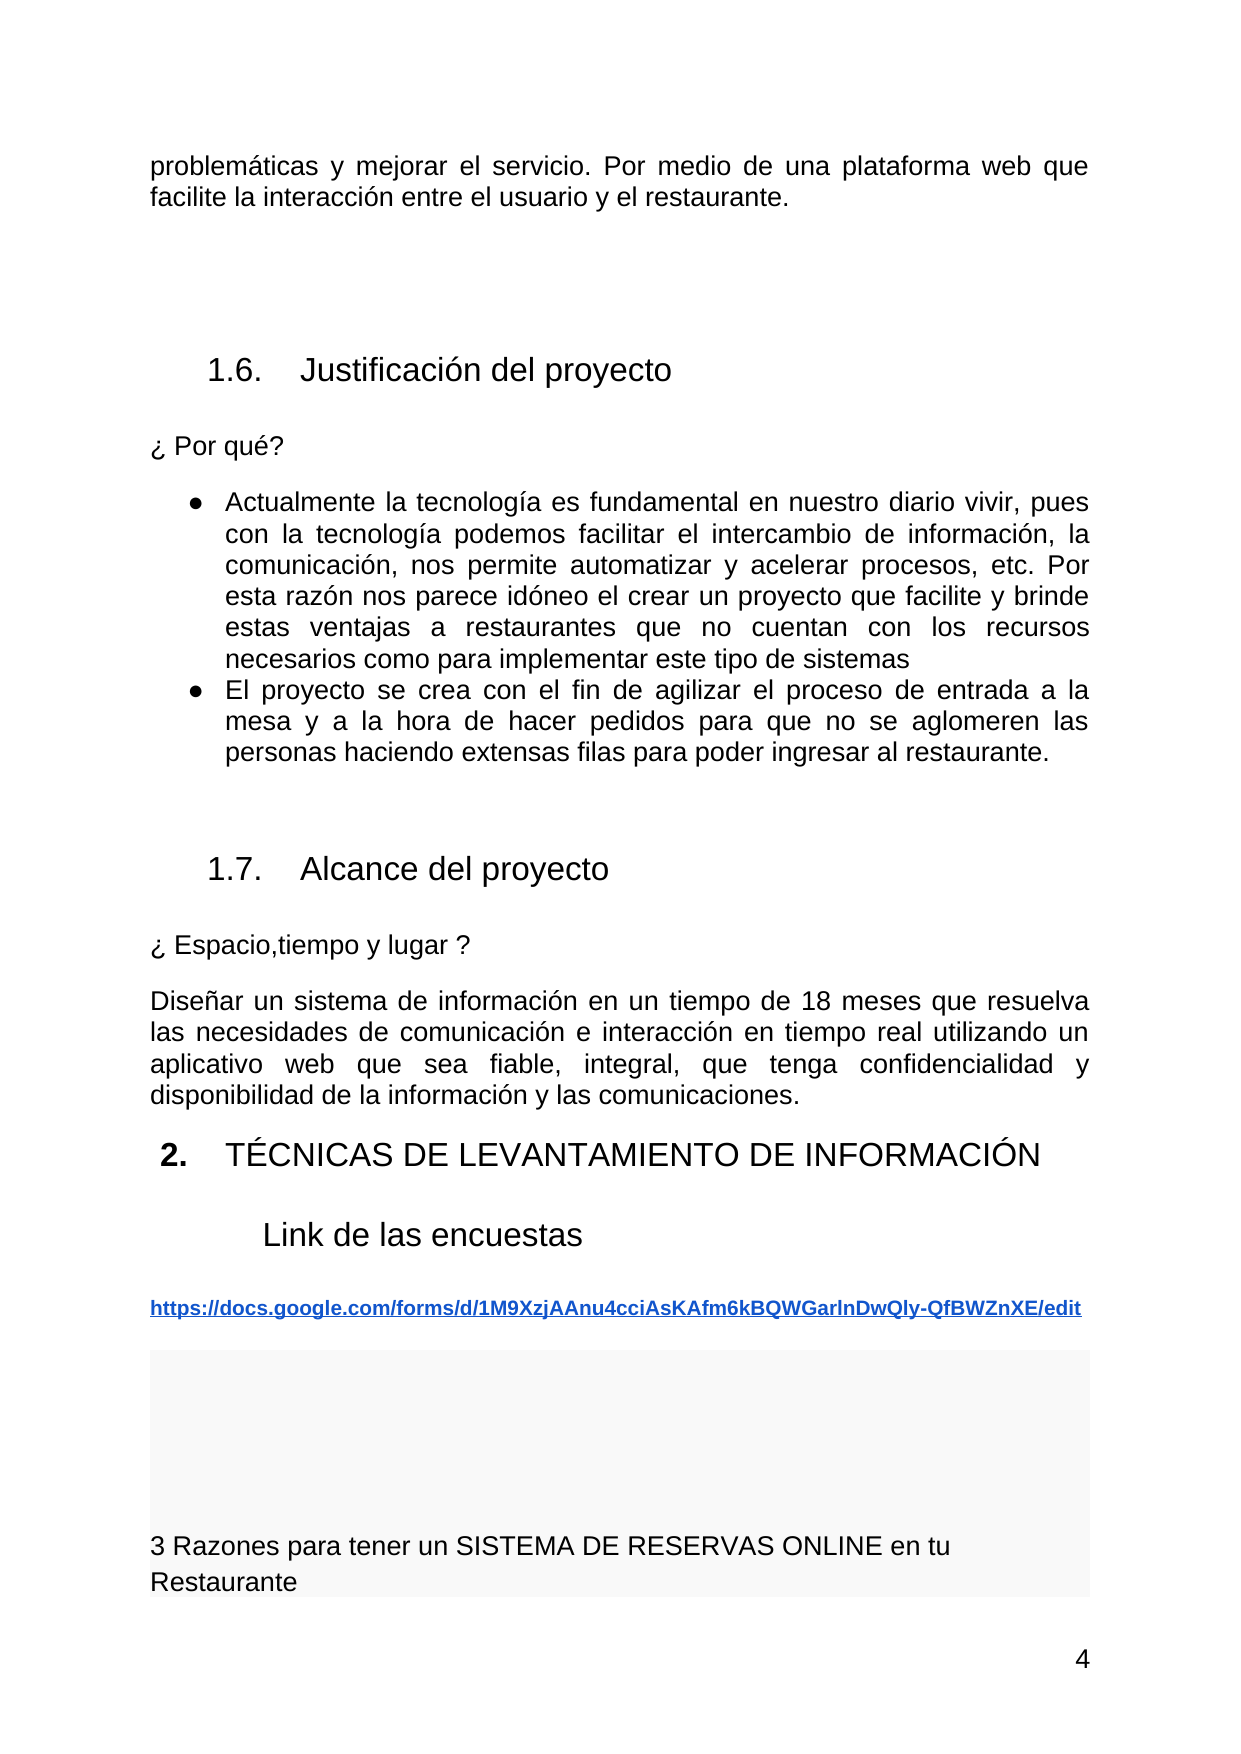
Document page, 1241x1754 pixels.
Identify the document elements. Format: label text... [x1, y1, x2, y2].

list El proyecto se crea con el fin de agilizar el proceso de entrada a la mesa y a la hora de hacer pedidos para que no se aglomeren las personas haciendo extensas filas para poder ingresar al restaurante. [187, 674, 1090, 768]
text Diseñar un sistema de información en un tiempo de 18 meses que resuelva las necesidades de comunicación e interacción en tiempo real utilizando un aplicativo web que sea fiable, integral, que tenga confidencialidad y disponibilidad de la información y las comunicaciones. [150, 985, 1090, 1110]
subtitle Link de las encuestas [262, 1215, 1090, 1254]
list Actualmente la tecnología es fundamental en nuestro diario vivir, pues con la tecnología podemos facilitar el intercambio de información, la comunicación, nos permite automatizar y acelerar procesos, etc. Por esta razón nos parece idóneo el crear un proyecto que facilite y brinde estas ventajas a restaurantes que no cuentan con los recursos necesarios como para implementar este tipo de sistemas [187, 486, 1090, 674]
subtitle TÉCNICAS DE LEVANTAMIENTO DE INFORMACIÓN [187, 1135, 1090, 1174]
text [150, 150, 1090, 212]
text ¿ Espacio,tiempo y lugar ? [150, 929, 1090, 960]
text https://docs.google.com/forms/d/1M9XzjAAnu4cciAsKAfm6kBQWGarlnDwQly-QfBWZnXE/edit [150, 1295, 1090, 1319]
title 3 Razones para tener un SISTEMA DE RESERVAS ONLINE en tu Restaurante [150, 1530, 1090, 1597]
text ¿ Por qué? [150, 430, 1090, 461]
subtitle Justificación del proyecto [262, 350, 1090, 388]
subtitle Alcance del proyecto [262, 849, 1090, 887]
